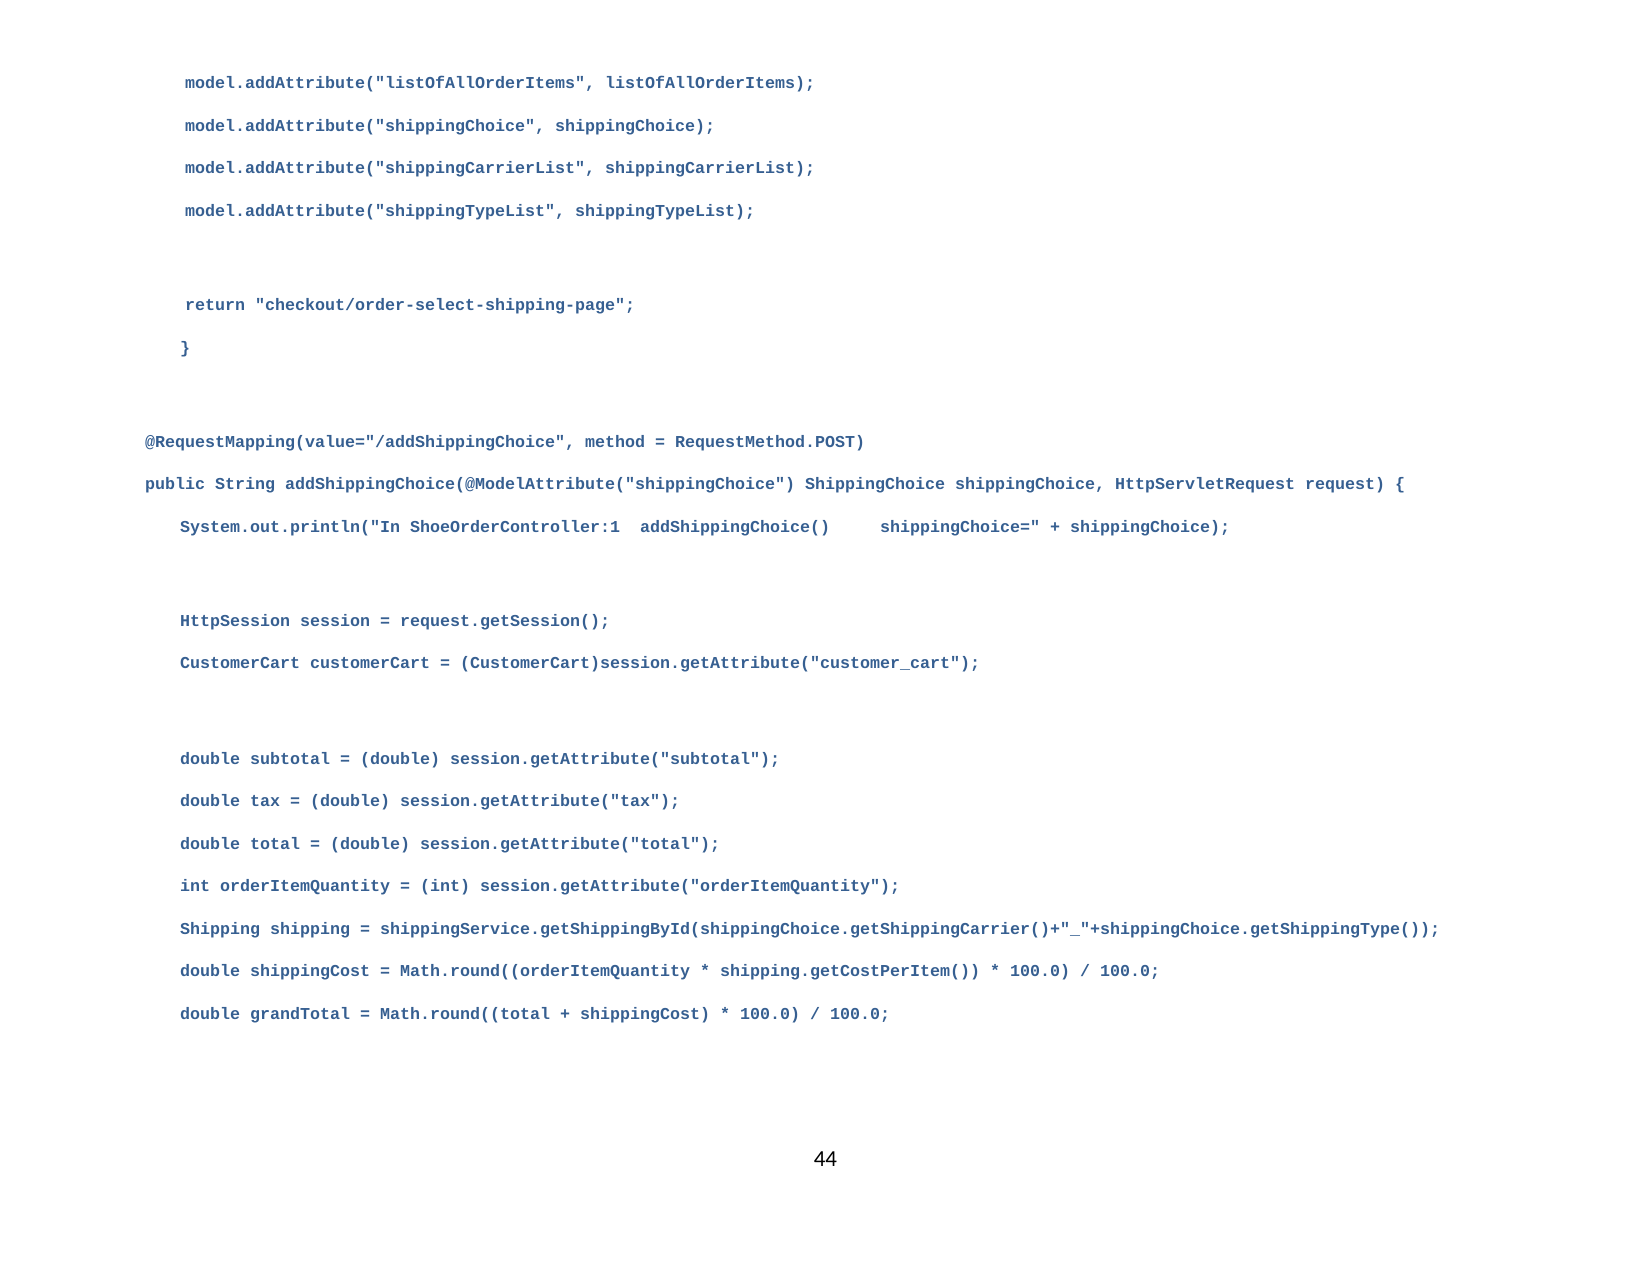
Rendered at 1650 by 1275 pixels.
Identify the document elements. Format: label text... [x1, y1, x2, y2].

text model.addAttribute("shippingTypeList", shippingTypeList); [105, 202, 1545, 221]
text @RequestMapping(value="/addShippingChoice", method = RequestMethod.POST) [105, 433, 1545, 452]
text int orderItemQuantity = (int) session.getAttribute("orderItemQuantity"); [105, 878, 1545, 897]
text HttpSession session = request.getSession(); [105, 612, 1545, 631]
text CustomerCart customerCart = (CustomerCart)session.getAttribute("customer_cart"); [105, 655, 1545, 674]
text double shippingCost = Math.round((orderItemQuantity * shipping.getCostPerItem()) * 100.0) / 100.0; [105, 963, 1545, 982]
text return "checkout/order-select-shipping-page"; [105, 297, 1545, 316]
text double tax = (double) session.getAttribute("tax"); [105, 793, 1545, 812]
text } [105, 339, 1545, 358]
text Shipping shipping = shippingService.getShippingById(shippingChoice.getShippingCarrier()+"_"+shippingChoice.getShippingType()); [105, 921, 1545, 939]
text System.out.println("In ShoeOrderController:1 addShippingChoice() shippingChoice=" + shippingChoice); [105, 518, 1545, 537]
text model.addAttribute("shippingChoice", shippingChoice); [105, 117, 1545, 136]
text model.addAttribute("listOfAllOrderItems", listOfAllOrderItems); [105, 75, 1545, 94]
text model.addAttribute("shippingCarrierList", shippingCarrierList); [105, 160, 1545, 179]
text double total = (double) session.getAttribute("total"); [105, 836, 1545, 854]
text double subtotal = (double) session.getAttribute("subtotal"); [105, 751, 1545, 769]
text public String addShippingChoice(@ModelAttribute("shippingChoice") ShippingChoice shippingChoice, HttpServletRequest request) { [105, 476, 1545, 495]
text double grandTotal = Math.round((total + shippingCost) * 100.0) / 100.0; [105, 1006, 1545, 1024]
